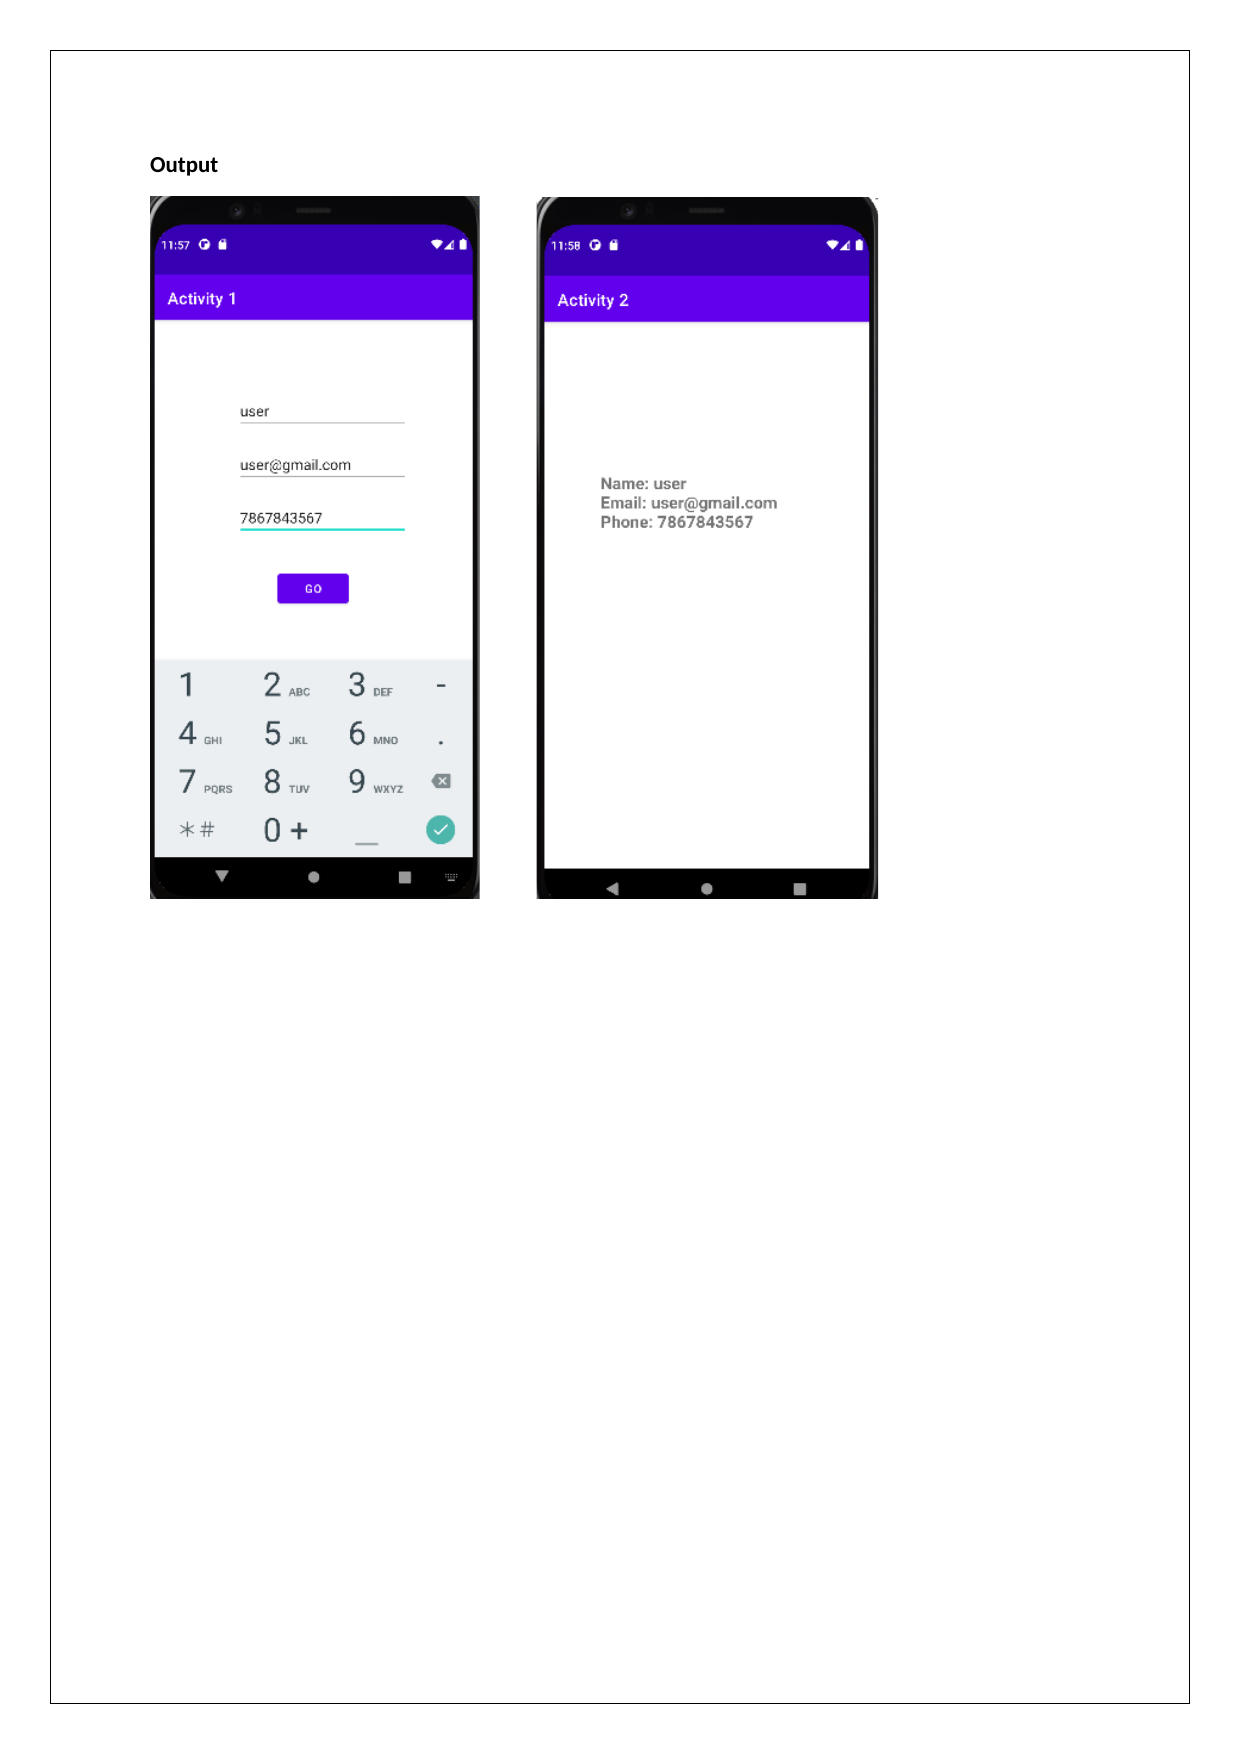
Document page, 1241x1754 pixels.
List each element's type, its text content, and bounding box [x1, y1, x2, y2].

picture [150, 196, 480, 899]
text Output [150, 150, 1090, 178]
picture [536, 197, 879, 899]
